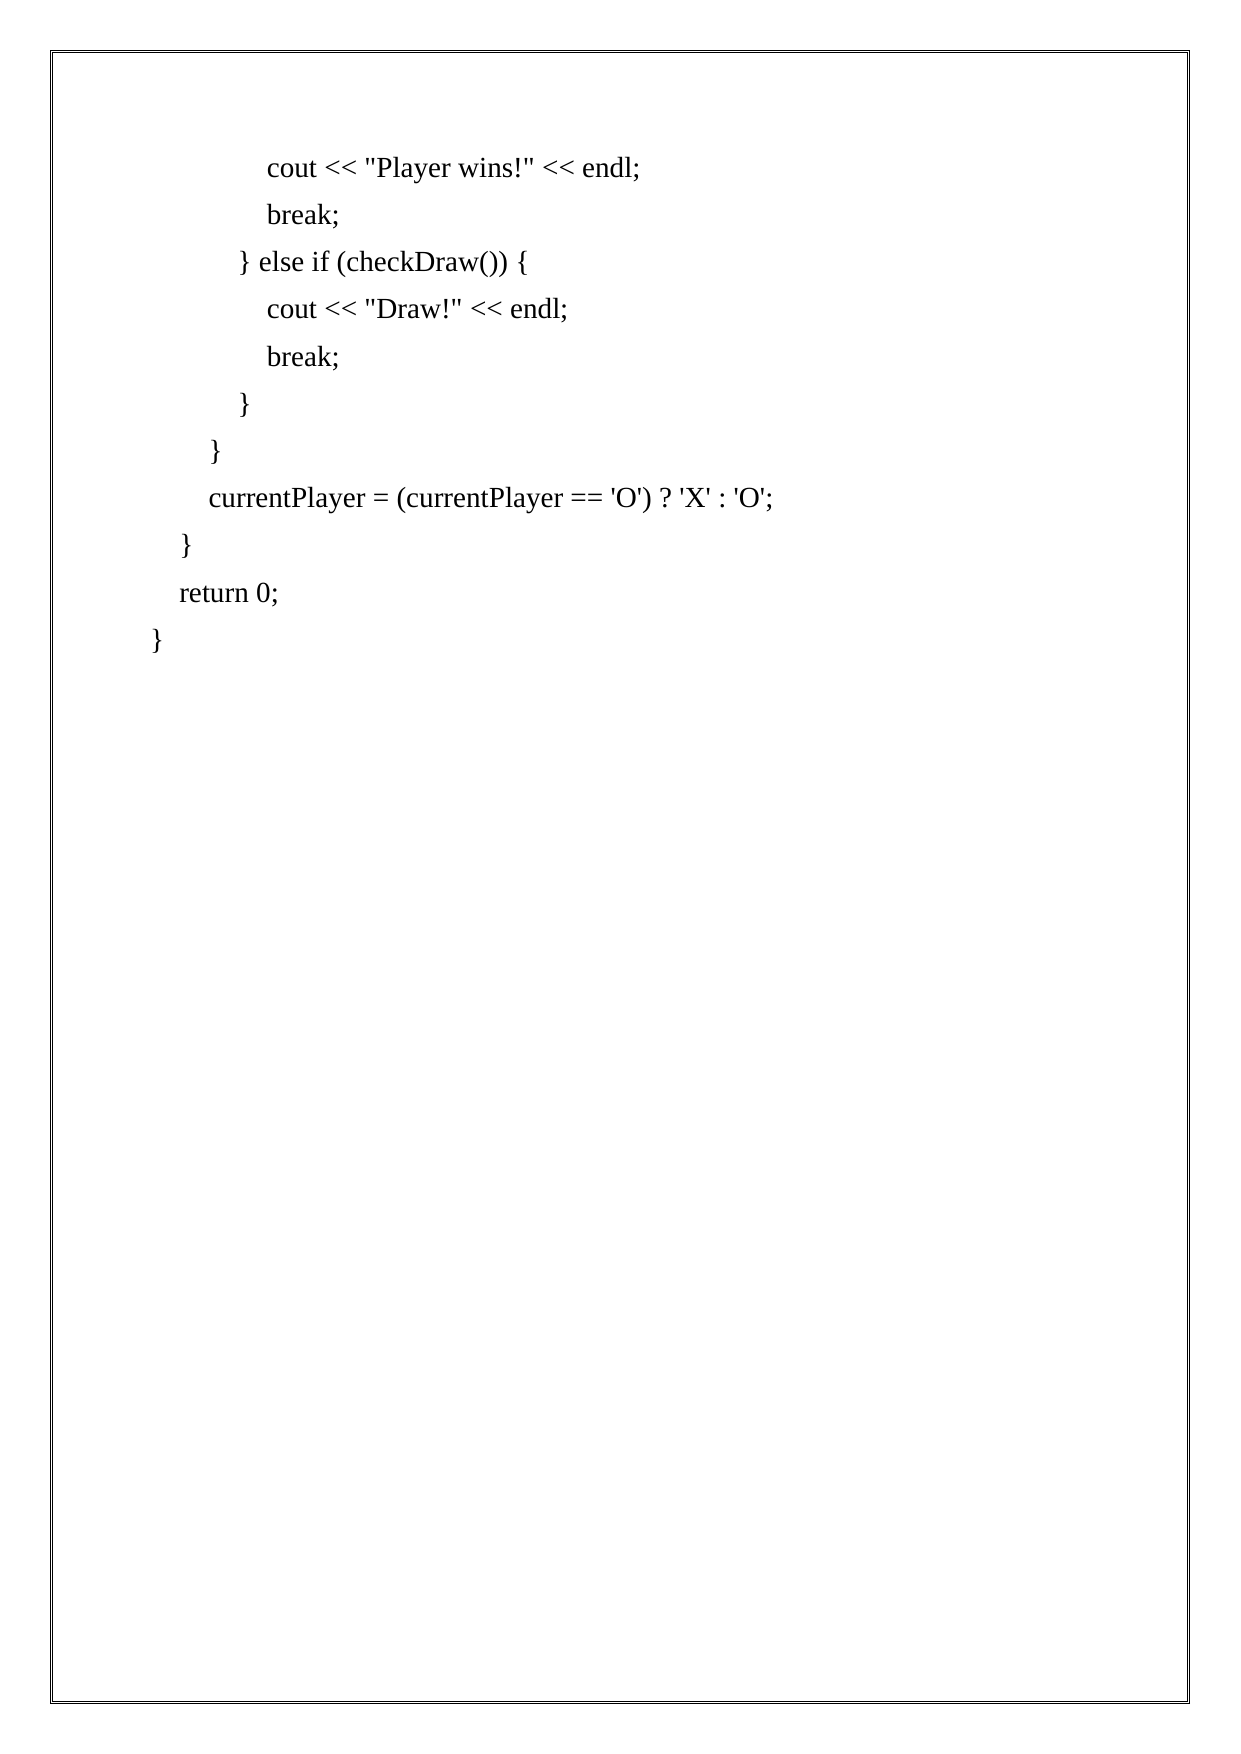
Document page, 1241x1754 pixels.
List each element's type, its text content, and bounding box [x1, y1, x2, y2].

text } else if (checkDraw()) { [150, 244, 1020, 278]
text } [150, 386, 1020, 419]
text } [150, 622, 1020, 655]
text } [150, 527, 1020, 561]
text return 0; [150, 575, 1020, 608]
text cout << "Draw!" << endl; [150, 292, 1020, 325]
text break; [150, 197, 1020, 231]
text currentPlayer = (currentPlayer == 'O') ? 'X' : 'O'; [150, 480, 1020, 514]
text break; [150, 339, 1020, 372]
text cout << "Player wins!" << endl; [150, 150, 1020, 183]
text } [150, 433, 1020, 467]
